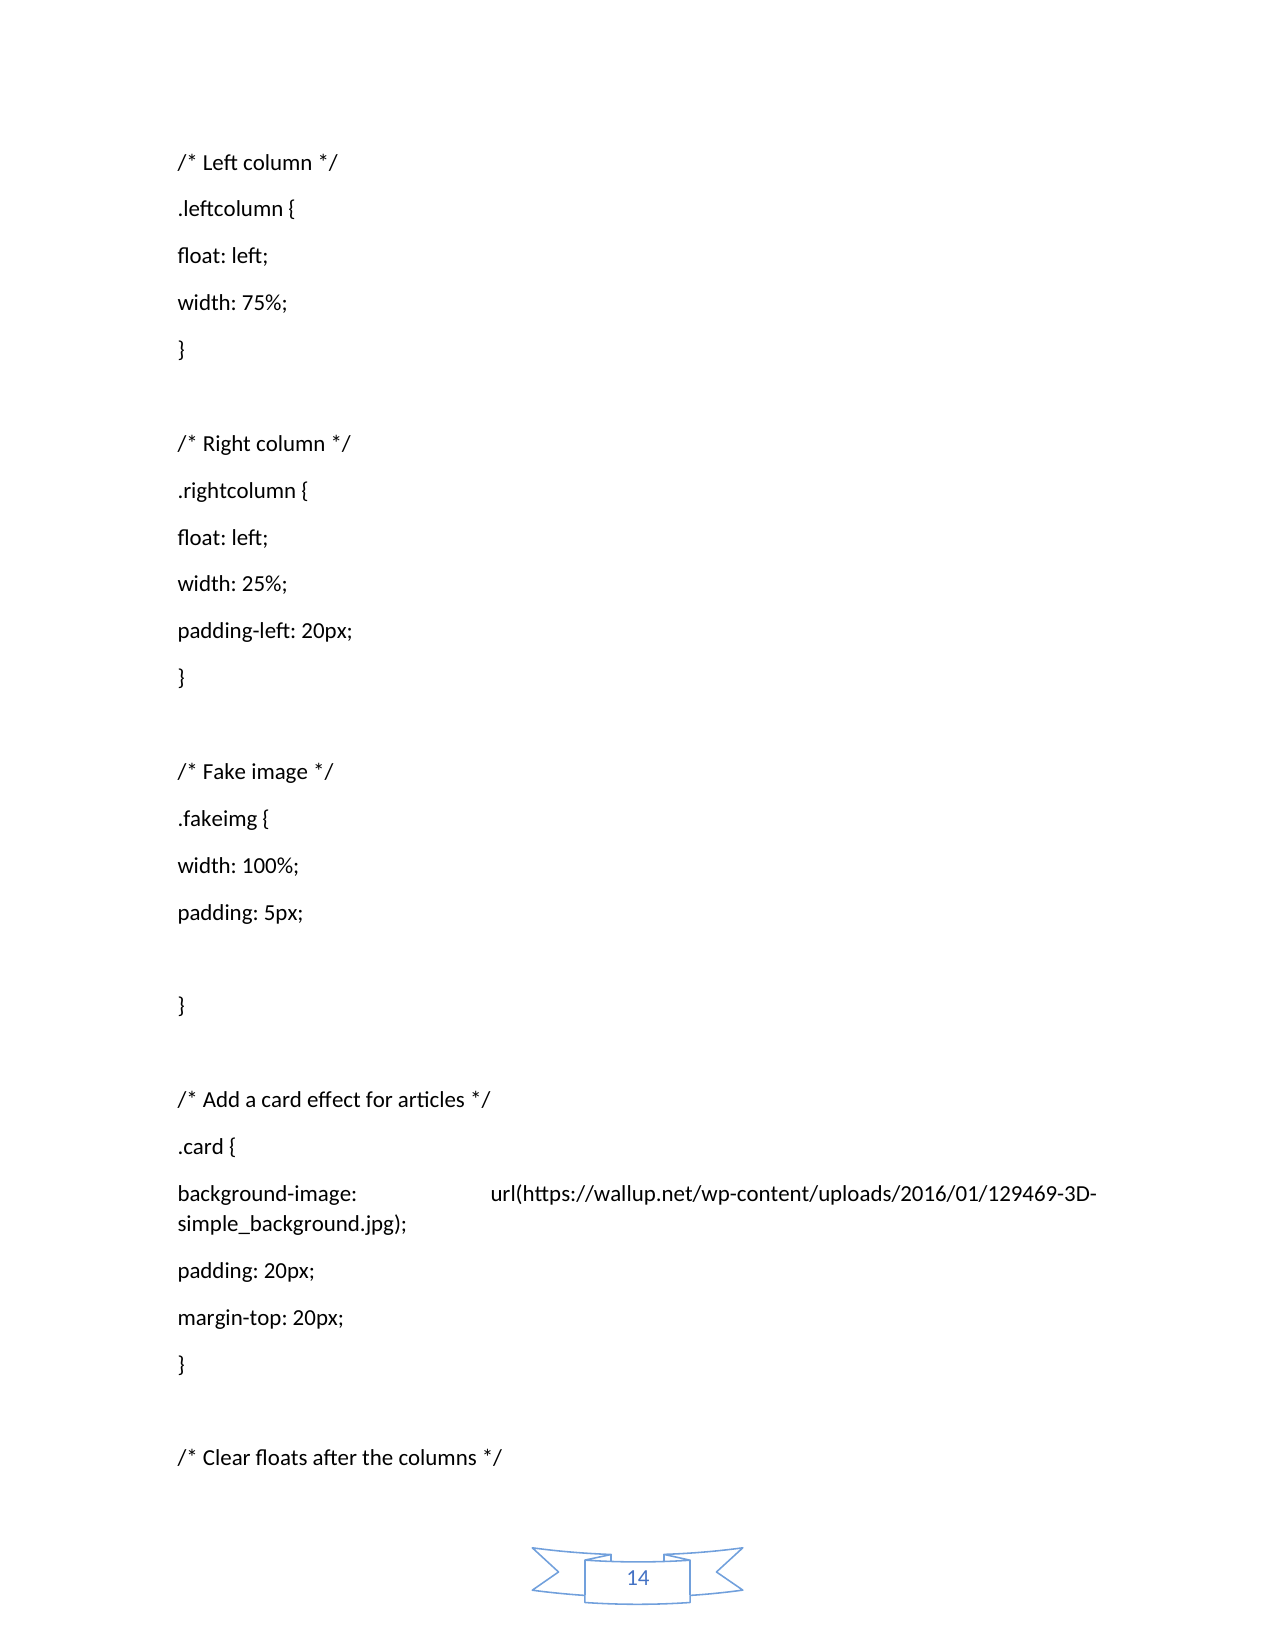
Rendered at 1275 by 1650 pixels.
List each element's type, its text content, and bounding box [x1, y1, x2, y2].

text } [177, 335, 1098, 363]
text .leftcolumn { [177, 194, 1098, 222]
text .fakeimg { [177, 804, 1098, 832]
text } [177, 991, 1098, 1019]
text /* Clear floats after the columns */ [177, 1443, 1098, 1471]
text } [177, 663, 1098, 691]
text width: 25%; [177, 569, 1098, 597]
text .rightcolumn { [177, 476, 1098, 504]
text /* Left column */ [177, 148, 1098, 176]
text float: left; [177, 523, 1098, 551]
text width: 100%; [177, 851, 1098, 879]
text width: 75%; [177, 288, 1098, 316]
text } [177, 1350, 1098, 1378]
text /* Fake image */ [177, 757, 1098, 785]
text padding: 20px; [177, 1256, 1098, 1284]
text /* Right column */ [177, 429, 1098, 457]
text /* Add a card effect for articles */ [177, 1085, 1098, 1113]
text padding-left: 20px; [177, 616, 1098, 644]
text padding: 5px; [177, 898, 1098, 926]
text float: left; [177, 241, 1098, 269]
text margin-top: 20px; [177, 1303, 1098, 1331]
text background-image: url(https://wallup.net/wp-content/uploads/2016/01/129469-3D-simple_background.jpg); [177, 1179, 1098, 1237]
text .card { [177, 1132, 1098, 1160]
